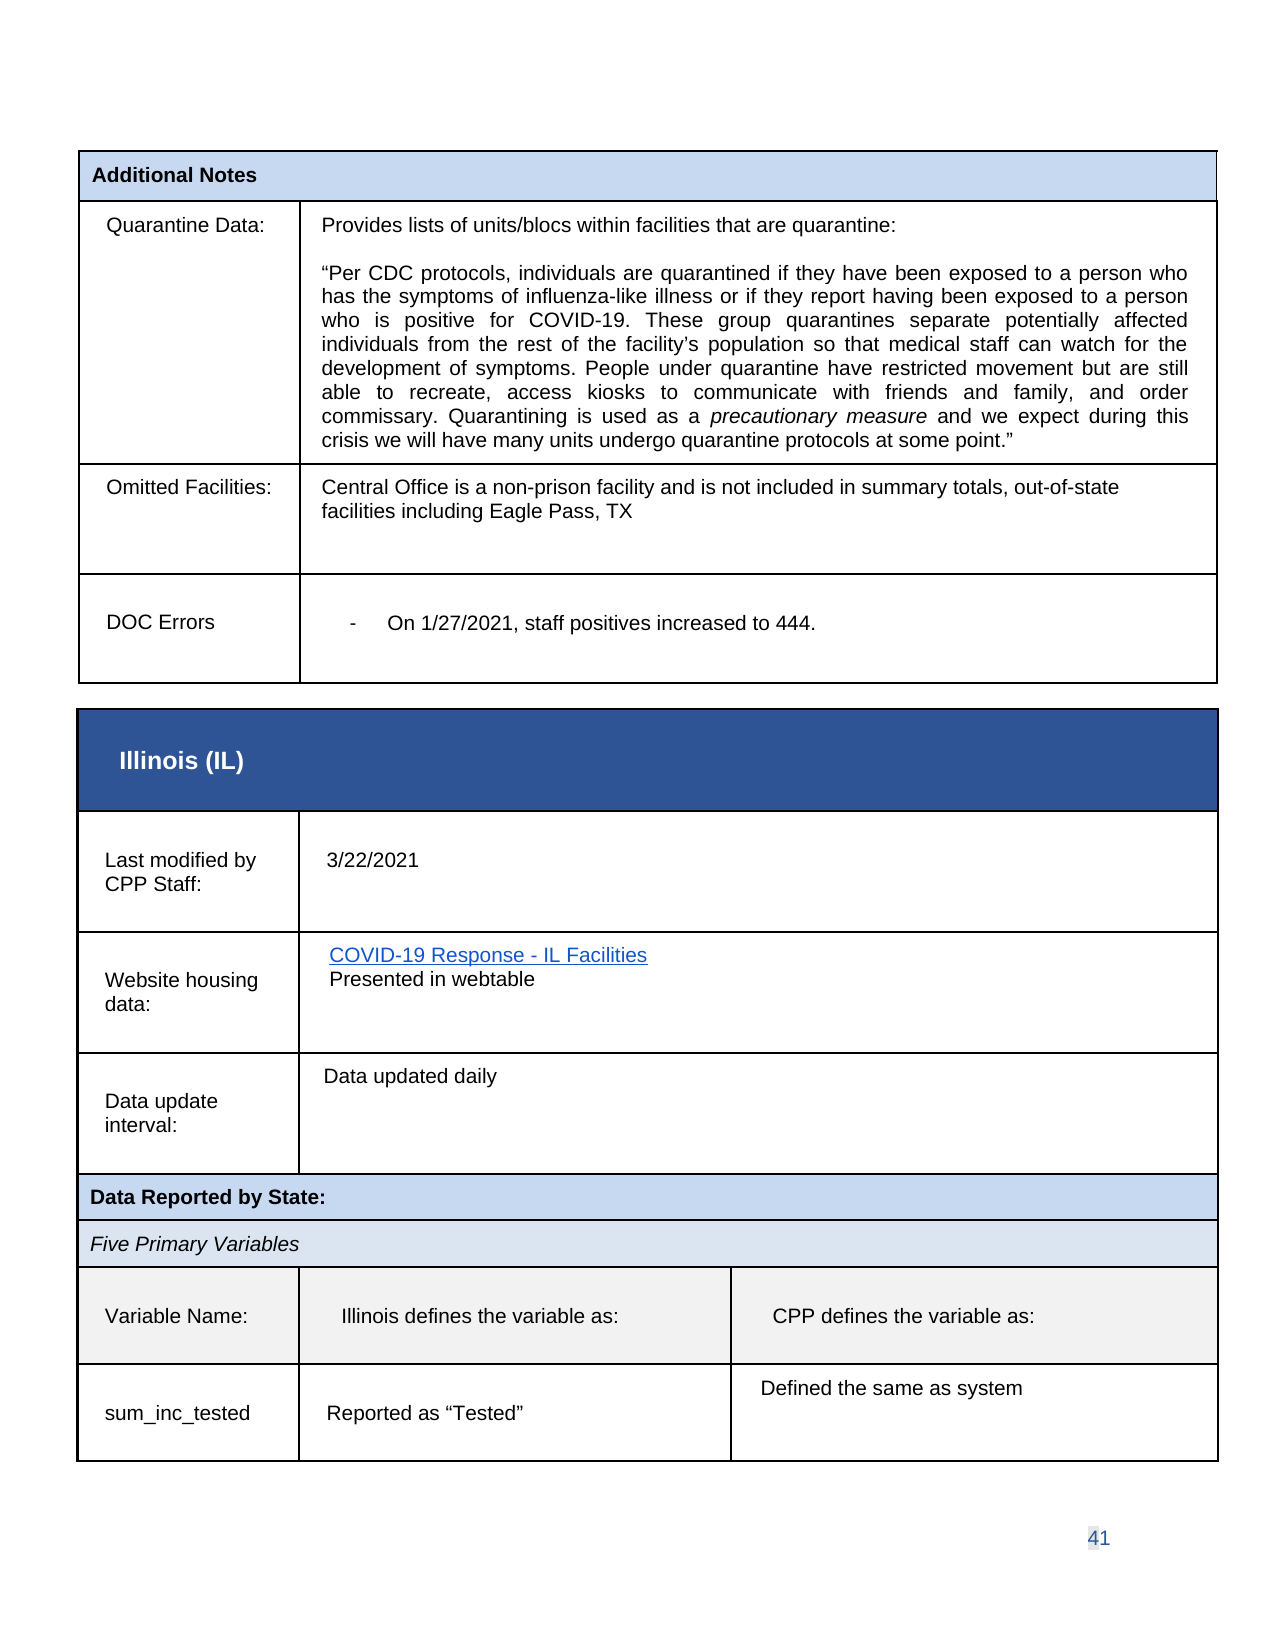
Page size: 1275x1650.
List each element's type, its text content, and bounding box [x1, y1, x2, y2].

table_cell Quarantine Data: [80, 202, 299, 462]
table_cell Central Office is a non-prison facility and is not included in summary totals, out-of-state facilities including Eagle Pass, TX [301, 465, 1216, 572]
table_cell Additional Notes [80, 152, 1216, 200]
table_cell Five Primary Variables [79, 1221, 1217, 1266]
table_cell Provides lists of units/blocs within facilities that are quarantine: “Per CDC protocols, individuals are quarantined if they have been exposed to a person who has the symptoms of influenza-like illness or if they report having been exposed to a person who is positive for COVID-19. These group quarantines separate potentially affected individuals from the rest of the facility’s population so that medical staff can watch for the development of symptoms. People under quarantine have restricted movement but are still able to recreate, access kiosks to communicate with friends and family, and order commissary. Quarantining is used as a precautionary measure and we expect during this crisis we will have many units undergo quarantine protocols at some point.” [301, 202, 1216, 462]
table_cell Variable Name: [79, 1268, 298, 1363]
table_cell DOC Errors [80, 575, 299, 682]
table_cell COVID-19 Response - IL Facilities Presented in webtable [300, 933, 1217, 1052]
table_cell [300, 1365, 730, 1460]
table_cell Last modified by CPP Staff: [79, 812, 298, 931]
table_cell 3/22/2021 [300, 812, 1217, 931]
table_cell CPP defines the variable as: [732, 1268, 1217, 1363]
table_cell Data update interval: [79, 1054, 298, 1172]
table_cell Data updated daily [300, 1054, 1217, 1172]
table_cell Illinois defines the variable as: [300, 1268, 730, 1363]
table_cell Website housing data: [79, 933, 298, 1052]
table_cell sum_inc_tested [79, 1365, 298, 1460]
table_cell Omitted Facilities: [80, 465, 299, 572]
table_header Illinois (IL) [79, 710, 1217, 810]
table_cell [732, 1365, 1217, 1460]
table_cell On 1/27/2021, staff positives increased to 444. [301, 575, 1216, 682]
table_cell Data Reported by State: [79, 1175, 1217, 1219]
